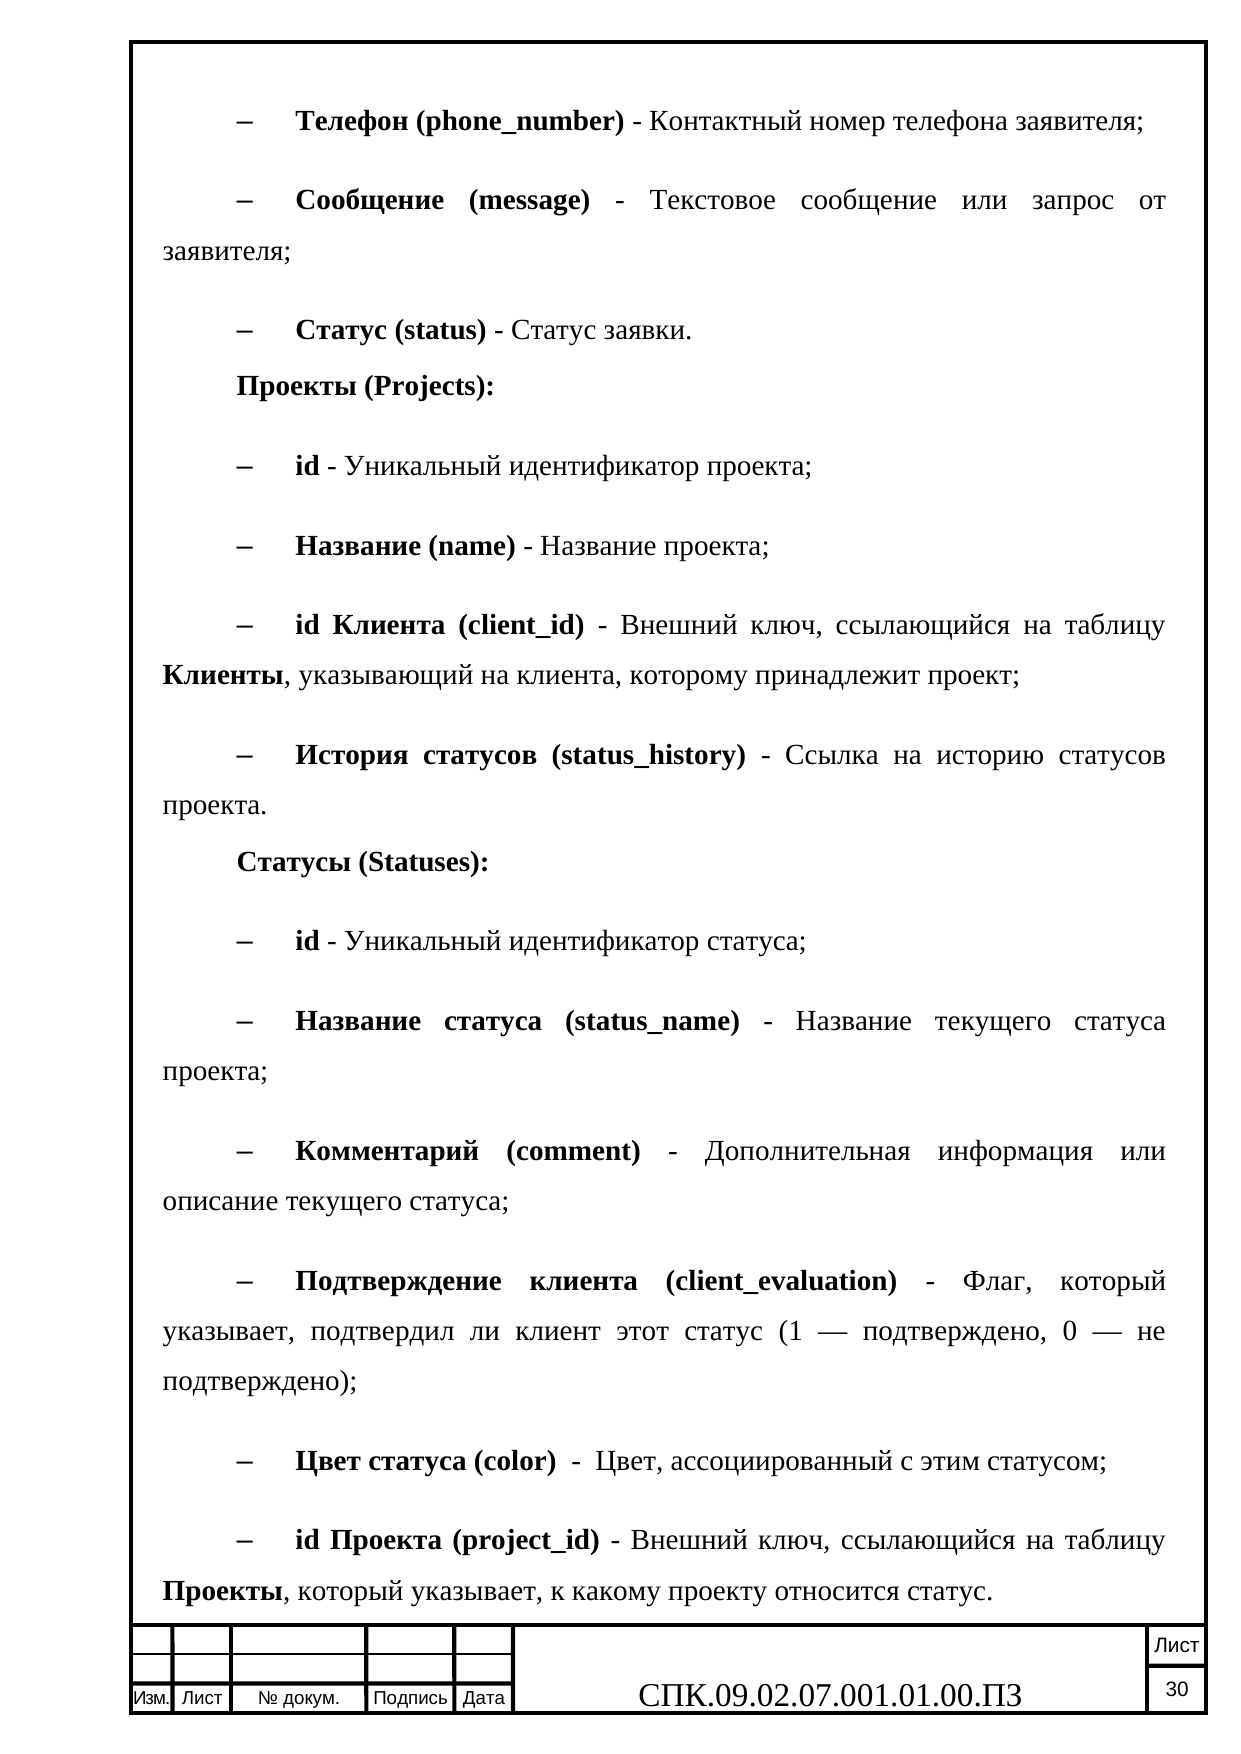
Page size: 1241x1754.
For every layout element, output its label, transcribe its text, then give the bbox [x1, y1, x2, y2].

text История статусов (status_history) - Ссылка на историю статусов проекта. [162, 737, 1166, 821]
text Сообщение (message) - Текстовое сообщение или запрос от заявителя; [162, 182, 1166, 266]
text id Клиента (client_id) - Внешний ключ, ссылающийся на таблицу Клиенты, указывающий на клиента, которому принадлежит проект; [162, 607, 1166, 691]
text Подтверждение клиента (client_evaluation) - Флаг, который указывает, подтвердил ли клиент этот статус (1 — подтверждено, 0 — не подтверждено); [162, 1262, 1166, 1397]
text Название (name) - Название проекта; [162, 527, 1166, 561]
text Статусы (Statuses): [162, 844, 1181, 877]
text Название статуса (status_name) - Название текущего статуса проекта; [162, 1003, 1166, 1087]
text Проекты (Projects): [162, 368, 1181, 402]
text id - Уникальный идентификатор статуса; [162, 923, 1166, 957]
text Телефон (phone_number) - Контактный номер телефона заявителя; [162, 103, 1166, 136]
text Цвет статуса (color) - Цвет, ассоциированный с этим статусом; [162, 1443, 1166, 1476]
text id - Уникальный идентификатор проекта; [162, 448, 1166, 482]
text Комментарий (comment) - Дополнительная информация или описание текущего статуса; [162, 1133, 1166, 1217]
text Статус (status) - Статус заявки. [162, 312, 1166, 346]
text id Проекта (project_id) - Внешний ключ, ссылающийся на таблицу Проекты, который указывает, к какому проекту относится статус. [162, 1522, 1166, 1606]
